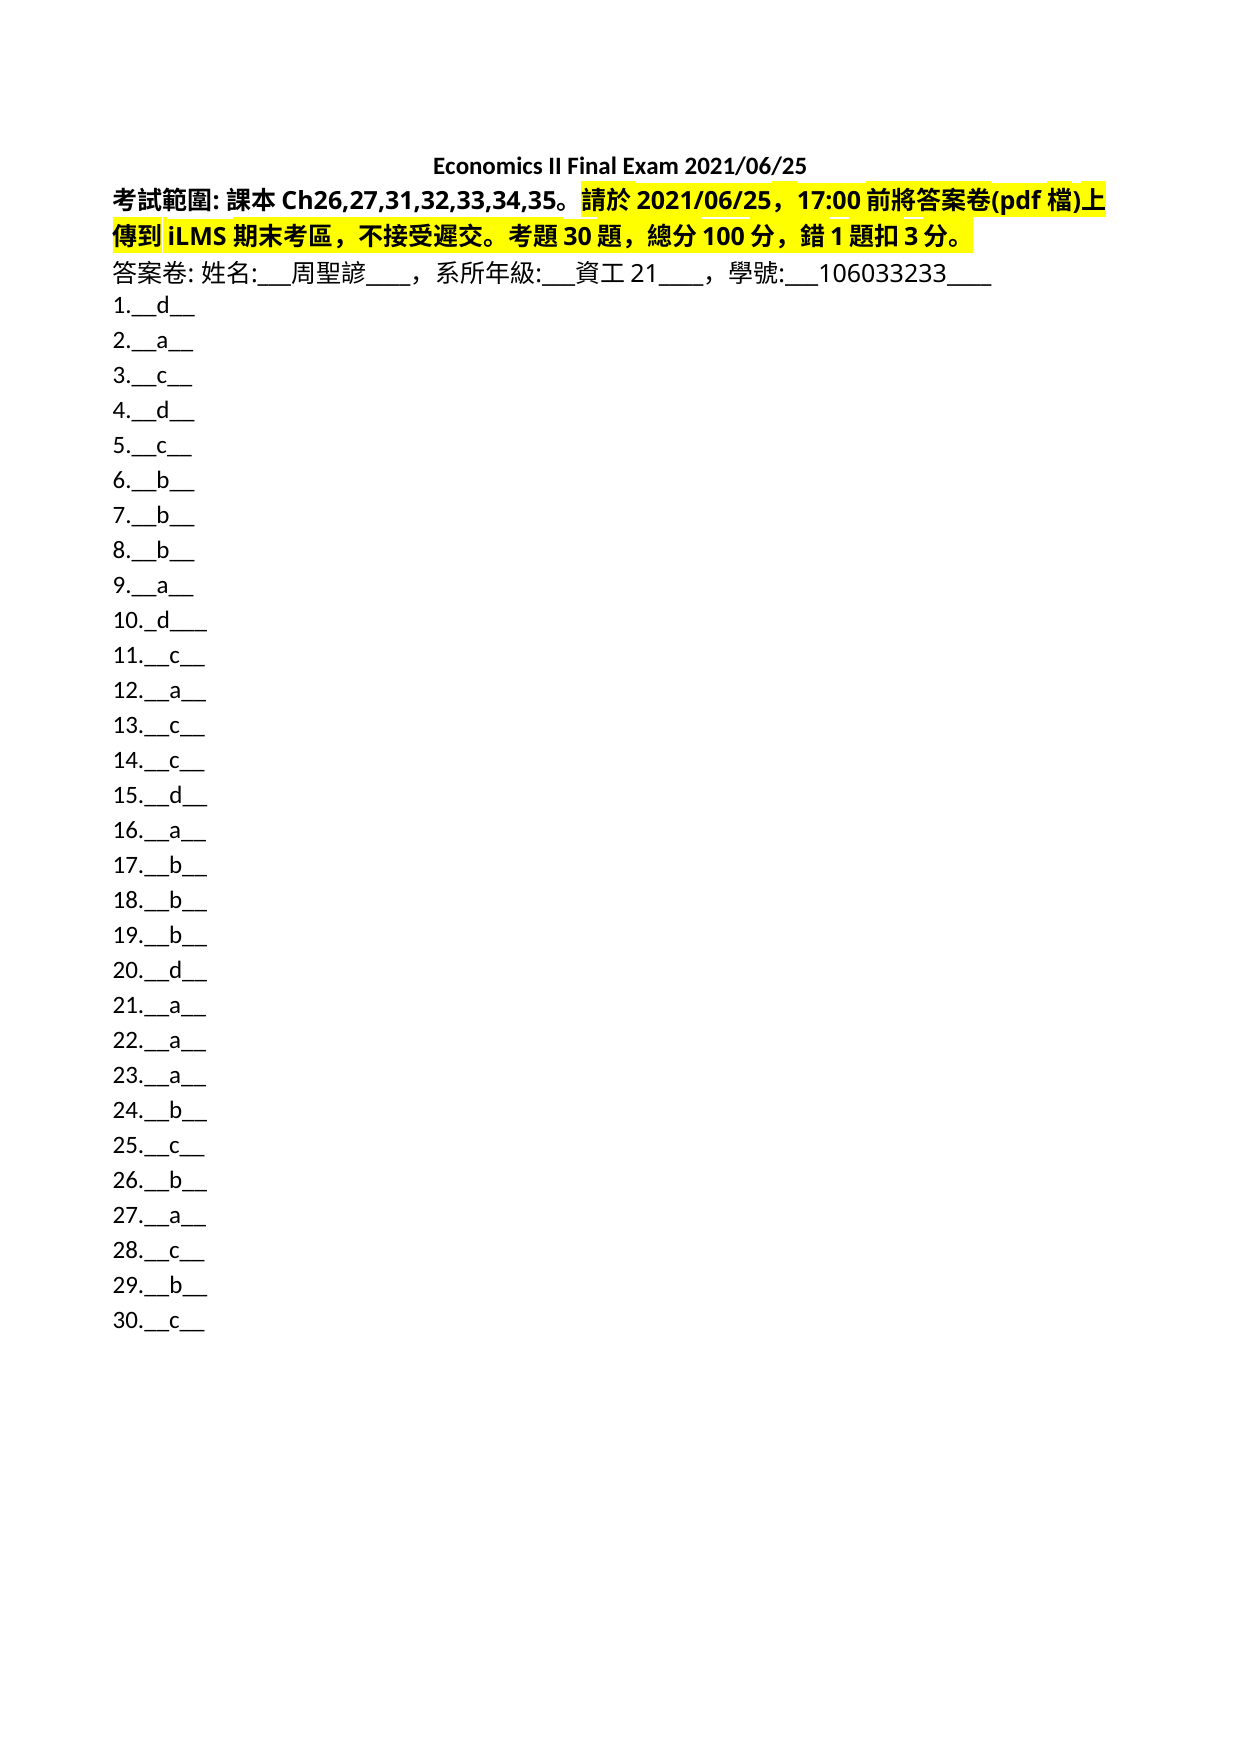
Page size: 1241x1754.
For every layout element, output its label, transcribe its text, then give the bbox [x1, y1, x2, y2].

text 21.__a__ [112, 989, 1128, 1020]
text 27.__a__ [112, 1199, 1128, 1230]
text 17.__b__ [112, 849, 1128, 880]
text 答案卷: 姓名:___周聖諺____，系所年級:___資工21____，學號:___106033233____ [112, 253, 1128, 289]
text 24.__b__ [112, 1094, 1128, 1125]
text 26.__b__ [112, 1164, 1128, 1195]
text 23.__a__ [112, 1059, 1128, 1090]
text 14.__c__ [112, 744, 1128, 775]
text 6.__b__ [112, 464, 1128, 495]
text 15.__d__ [112, 779, 1128, 810]
text 13.__c__ [112, 709, 1128, 740]
text 28.__c__ [112, 1234, 1128, 1265]
text 18.__b__ [112, 884, 1128, 915]
text 22.__a__ [112, 1024, 1128, 1055]
text 2.__a__ [112, 324, 1128, 355]
text 10._d___ [112, 604, 1128, 635]
text 30.__c__ [112, 1304, 1128, 1335]
text 25.__c__ [112, 1129, 1128, 1160]
text 9.__a__ [112, 569, 1128, 600]
text 考試範圍: 課本Ch26,27,31,32,33,34,35。請於2021/06/25，17:00前將答案卷(pdf 檔)上傳到iLMS 期末考區，不接受遲交。考題30題，總分100分，錯1題扣3分。 [973, 181, 1128, 253]
text 8.__b__ [112, 534, 1128, 565]
text 考試範圍: 課本Ch26,27,31,32,33,34,35。請於2021/06/25，17:00前將答案卷(pdf 檔)上傳到iLMS 期末考區，不接受遲交。考題30題，總分100分，錯1題扣3分。 [112, 181, 597, 253]
text 19.__b__ [112, 919, 1128, 950]
text 1.__d__ [112, 289, 1128, 320]
text Economics II Final Exam 2021/06/25 [112, 150, 1128, 181]
text 11.__c__ [112, 639, 1128, 670]
text 5.__c__ [112, 429, 1128, 460]
text 7.__b__ [112, 499, 1128, 530]
text 4.__d__ [112, 394, 1128, 425]
text 29.__b__ [112, 1269, 1128, 1300]
text 3.__c__ [112, 359, 1128, 390]
text 16.__a__ [112, 814, 1128, 845]
text 12.__a__ [112, 674, 1128, 705]
text 20.__d__ [112, 954, 1128, 985]
